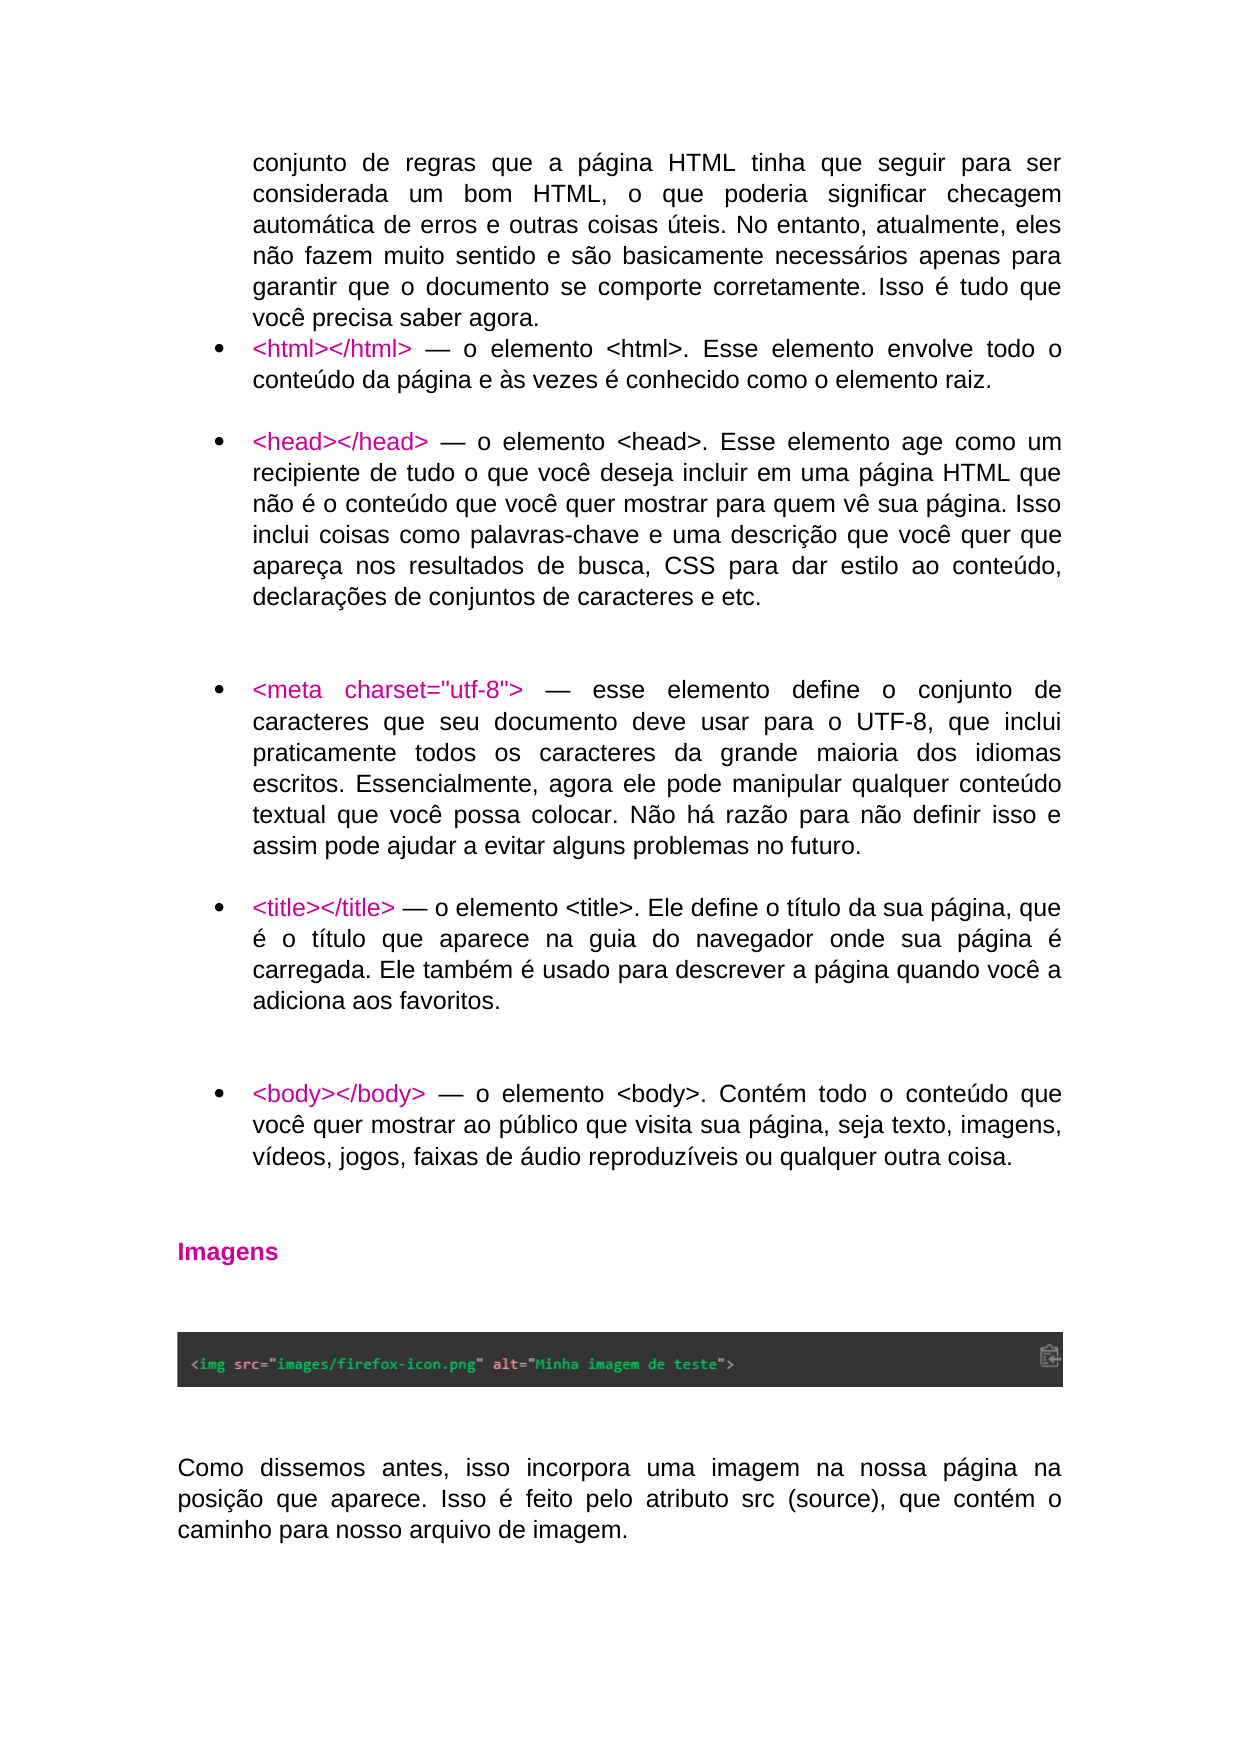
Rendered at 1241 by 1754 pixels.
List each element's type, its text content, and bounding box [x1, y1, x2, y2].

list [215, 148, 1063, 332]
text Imagens [177, 1237, 1063, 1266]
list <body></body> — o elemento <body>. Contém todo o conteúdo que você quer mostrar ao público que visita sua página, seja texto, imagens, vídeos, jogos, faixas de áudio reproduzíveis ou qualquer outra coisa. [215, 1079, 1063, 1170]
text Como dissemos antes, isso incorpora uma imagem na nossa página na posição que aparece. Isso é feito pelo atributo src (source), que contém o caminho para nosso arquivo de imagem. [177, 1453, 1063, 1544]
list <head></head> — o elemento <head>. Esse elemento age como um recipiente de tudo o que você deseja incluir em uma página HTML que não é o conteúdo que você quer mostrar para quem vê sua página. Isso inclui coisas como palavras-chave e uma descrição que você quer que apareça nos resultados de busca, CSS para dar estilo ao conteúdo, declarações de conjuntos de caracteres e etc. [215, 427, 1063, 611]
list <html></html> — o elemento <html>. Esse elemento envolve todo o conteúdo da página e às vezes é conhecido como o elemento raiz. [215, 334, 1063, 394]
list <title></title> — o elemento <title>. Ele define o título da sua página, que é o título que aparece na guia do navegador onde sua página é carregada. Ele também é usado para descrever a página quando você a adiciona aos favoritos. [215, 893, 1063, 1015]
picture [177, 1332, 1063, 1387]
list <meta charset="utf-8"> — esse elemento define o conjunto de caracteres que seu documento deve usar para o UTF-8, que inclui praticamente todos os caracteres da grande maioria dos idiomas escritos. Essencialmente, agora ele pode manipular qualquer conteúdo textual que você possa colocar. Não há razão para não definir isso e assim pode ajudar a evitar alguns problemas no futuro. [215, 676, 1063, 859]
